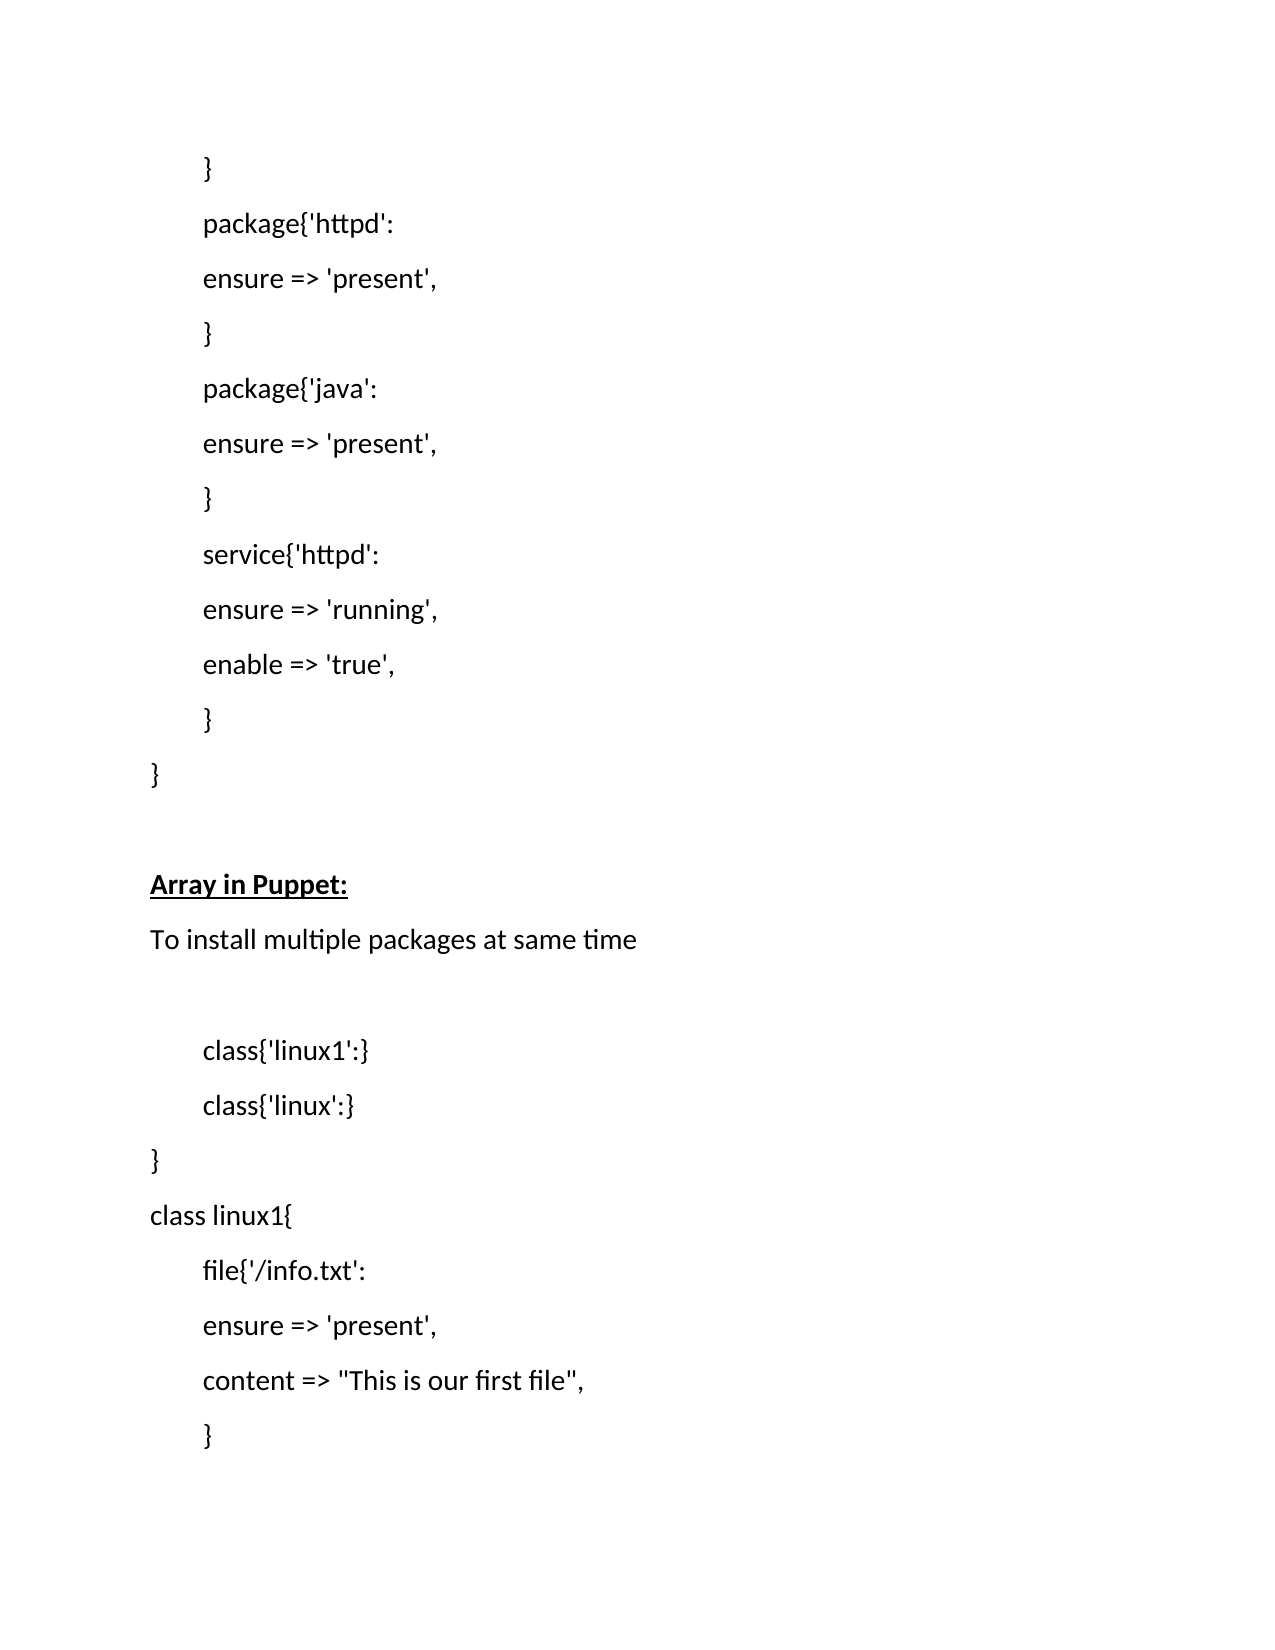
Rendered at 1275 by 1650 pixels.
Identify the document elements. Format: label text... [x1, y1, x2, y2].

text ensure => 'present', [150, 260, 1125, 296]
text Array in Puppet: [150, 866, 1125, 902]
text } [150, 1417, 1125, 1453]
text class linux1{ [150, 1197, 1125, 1233]
text } [150, 481, 1125, 516]
text ensure => 'running', [150, 591, 1125, 626]
text ensure => 'present', [150, 426, 1125, 461]
text file{'/info.txt': [150, 1252, 1125, 1288]
text enable => 'true', [150, 646, 1125, 682]
text To install multiple packages at same time [150, 921, 1125, 957]
text package{'httpd': [150, 205, 1125, 241]
text ensure => 'present', [150, 1307, 1125, 1343]
text service{'httpd': [150, 536, 1125, 571]
text package{'java': [150, 370, 1125, 406]
text } [150, 756, 1125, 792]
text class{'linux':} [150, 1087, 1125, 1122]
text } [150, 315, 1125, 351]
text content => "This is our first file", [150, 1362, 1125, 1398]
text class{'linux1':} [150, 1032, 1125, 1067]
text } [150, 701, 1125, 737]
text } [150, 150, 1125, 186]
text } [150, 1142, 1125, 1177]
